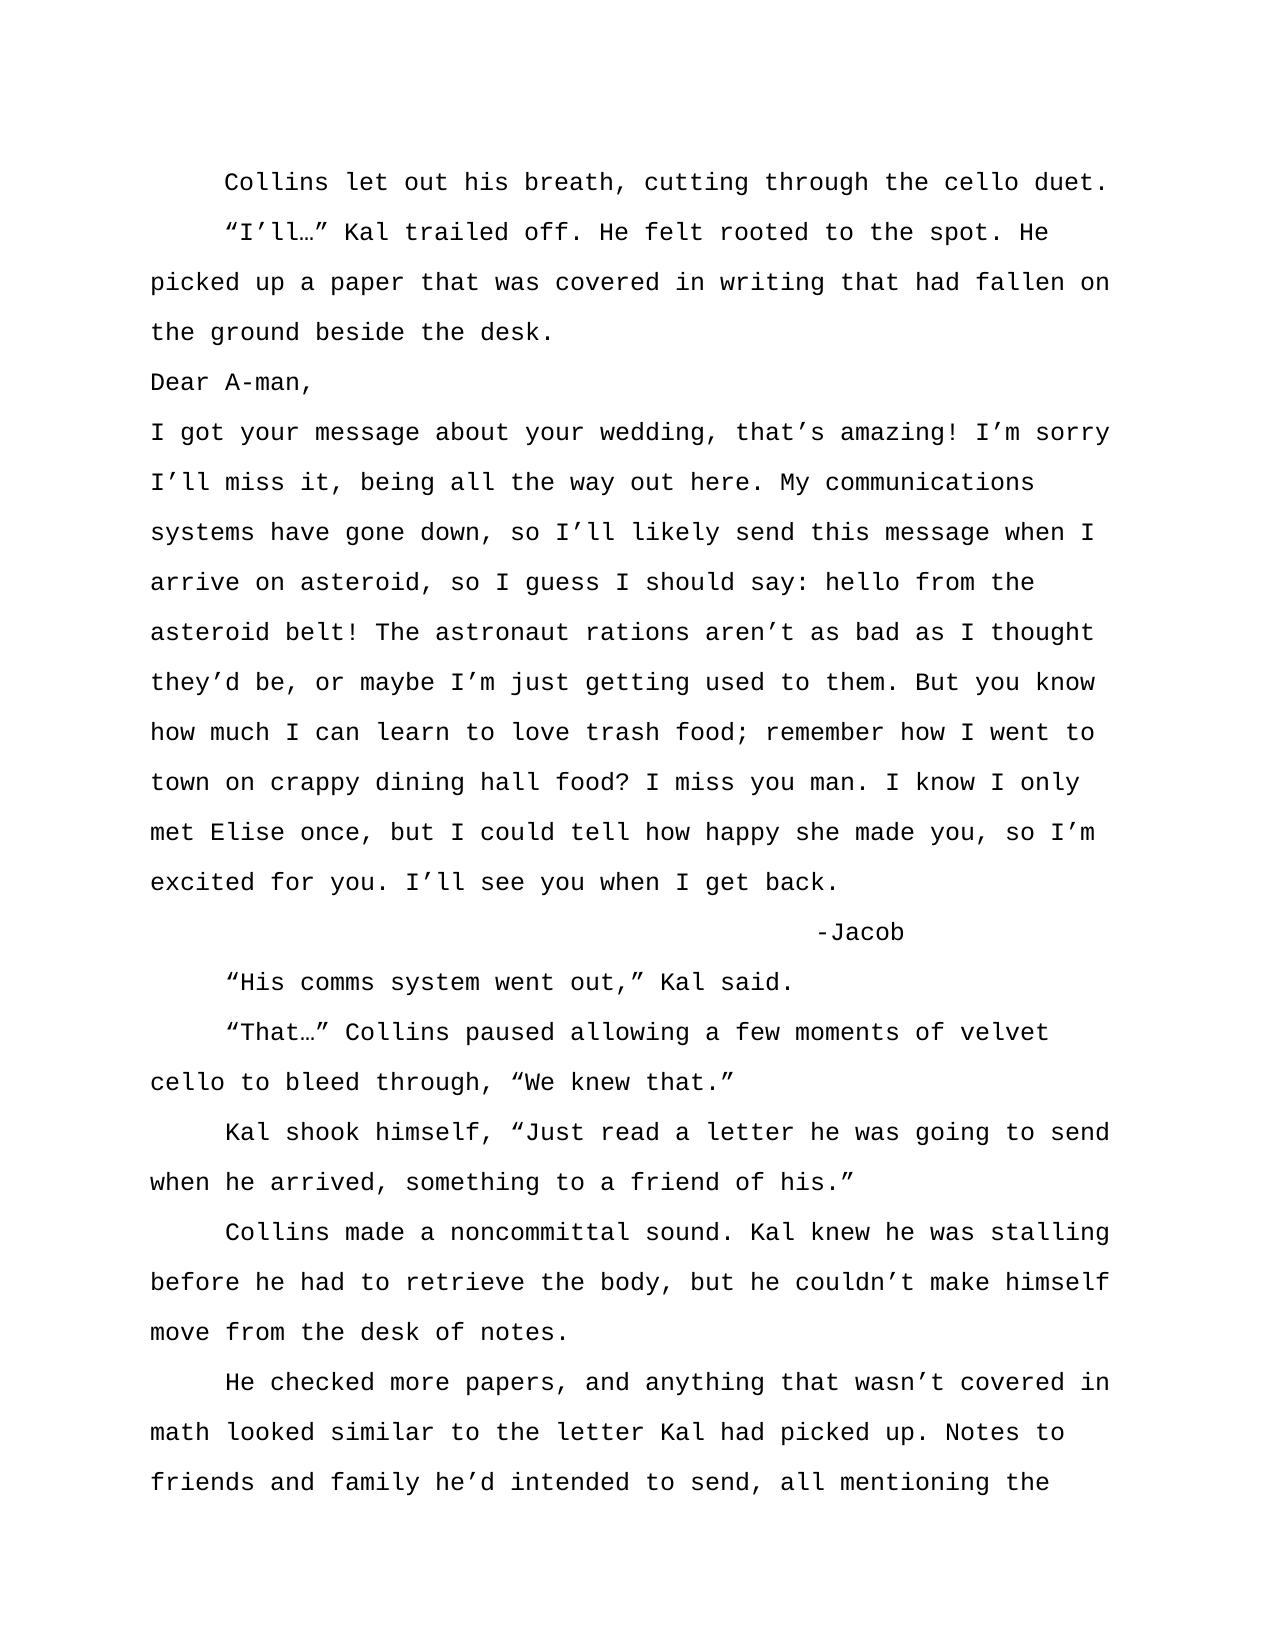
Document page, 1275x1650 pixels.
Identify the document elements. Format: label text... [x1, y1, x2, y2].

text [150, 1350, 1125, 1500]
text Collins made a noncommittal sound. Kal knew he was stalling before he had to retrieve the body, but he couldn’t make himself move from the desk of notes. [150, 1200, 1125, 1350]
text Collins let out his breath, cutting through the cello duet. [150, 150, 1125, 200]
text I got your message about your wedding, that’s amazing! I’m sorry I’ll miss it, being all the way out here. My communications systems have gone down, so I’ll likely send this message when I arrive on asteroid, so I guess I should say: hello from the asteroid belt! The astronaut rations aren’t as bad as I thought they’d be, or maybe I’m just getting used to them. But you know how much I can learn to love trash food; remember how I went to town on crappy dining hall food? I miss you man. I know I only met Elise once, but I could tell how happy she made you, so I’m excited for you. I’ll see you when I get back. [150, 400, 1125, 900]
text “His comms system went out,” Kal said. [150, 950, 1125, 1000]
text Kal shook himself, “Just read a letter he was going to send when he arrived, something to a friend of his.” [150, 1100, 1125, 1200]
text Dear A-man, [150, 350, 1125, 400]
text “That…” Collins paused allowing a few moments of velvet cello to bleed through, “We knew that.” [150, 1000, 1125, 1100]
text -Jacob [150, 900, 1125, 950]
text “I’ll…” Kal trailed off. He felt rooted to the spot. He picked up a paper that was covered in writing that had fallen on the ground beside the desk. [150, 200, 1125, 350]
